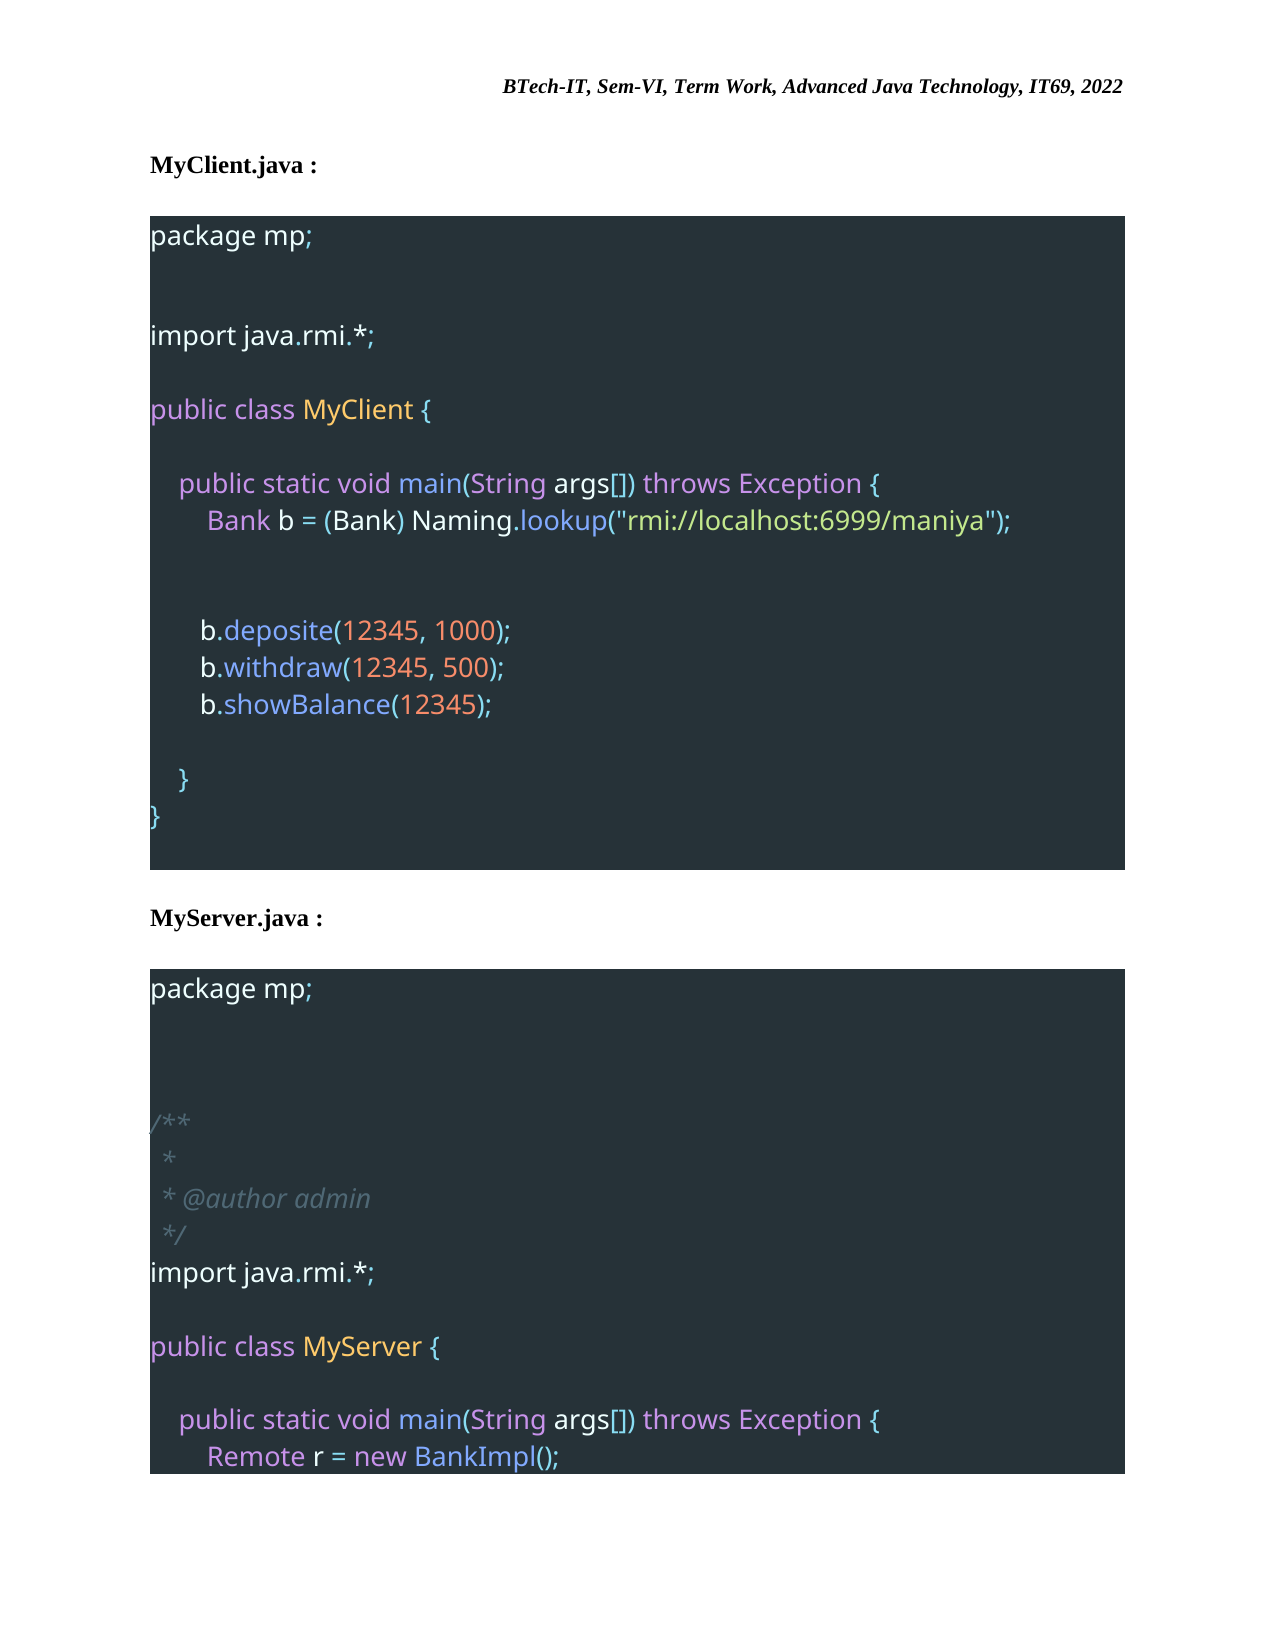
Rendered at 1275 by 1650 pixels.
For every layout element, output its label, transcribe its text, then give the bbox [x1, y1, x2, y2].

text package mp; [150, 969, 1125, 1006]
text package mp; [150, 216, 1125, 253]
text /** [150, 1106, 1125, 1143]
text public static void main(String args[]) throws Exception { [150, 464, 1125, 501]
text * @author admin [150, 1179, 1125, 1216]
text MyServer.java : [150, 903, 1125, 932]
text b.withdraw(12345, 500); [150, 649, 1125, 686]
text } [150, 759, 1125, 796]
text Bank b = (Bank) Naming.lookup("rmi://localhost:6999/maniya"); [150, 501, 1125, 538]
text b.showBalance(12345); [150, 686, 1125, 722]
text * [150, 1143, 1125, 1179]
text public class MyClient { [150, 391, 1125, 427]
text public class MyServer { [150, 1327, 1125, 1364]
text */ [150, 1216, 1125, 1253]
text public static void main(String args[]) throws Exception { [150, 1401, 1125, 1438]
text MyClient.java : [150, 150, 1125, 179]
text Remote r = new BankImpl(); [150, 1438, 1125, 1474]
text } [150, 796, 1125, 833]
text import java.rmi.*; [150, 1253, 1125, 1290]
text b.deposite(12345, 1000); [150, 612, 1125, 649]
text import java.rmi.*; [150, 317, 1125, 354]
